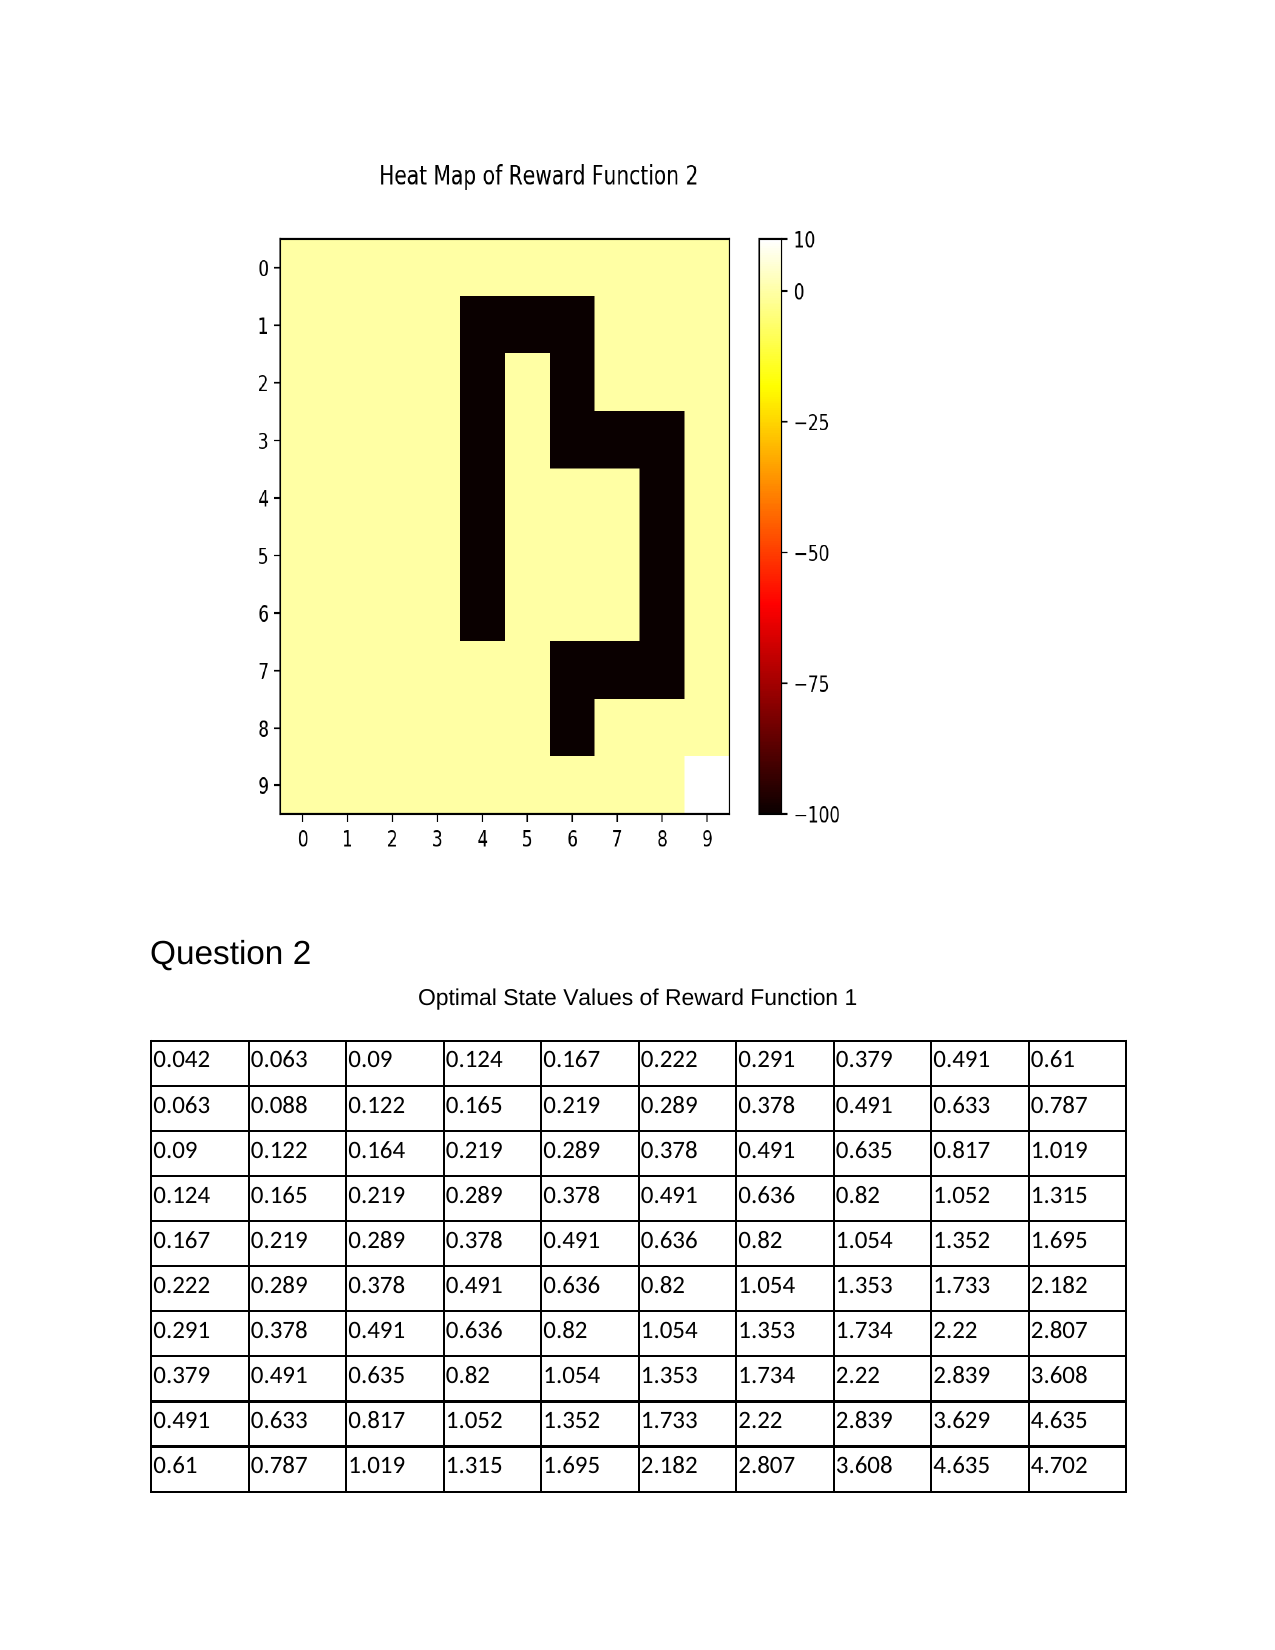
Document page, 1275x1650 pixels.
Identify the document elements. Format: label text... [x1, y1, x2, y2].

table_cell 1.353 [737, 1312, 833, 1355]
table_cell 0.088 [250, 1087, 345, 1130]
table_cell 4.635 [1030, 1403, 1125, 1445]
table_cell 0.124 [152, 1177, 248, 1220]
table_cell 0.636 [640, 1222, 735, 1265]
table_cell 0.817 [347, 1403, 443, 1445]
table_cell 3.608 [835, 1448, 930, 1491]
table_cell 1.352 [542, 1403, 638, 1445]
table_cell 0.222 [152, 1267, 248, 1310]
table_cell 0.636 [445, 1312, 540, 1355]
table_cell 1.052 [445, 1403, 540, 1445]
table_header 0.379 [835, 1042, 930, 1084]
table_cell 0.09 [152, 1132, 248, 1175]
table_cell 1.019 [1030, 1132, 1125, 1175]
table_cell 0.165 [250, 1177, 345, 1220]
table_cell 0.219 [347, 1177, 443, 1220]
table_cell 1.734 [835, 1312, 930, 1355]
table_header 0.491 [932, 1042, 1028, 1084]
table_cell 0.491 [737, 1132, 833, 1175]
table_cell 0.122 [347, 1087, 443, 1130]
table_cell 0.491 [542, 1222, 638, 1265]
table_cell 0.633 [250, 1403, 345, 1445]
table_cell 0.61 [152, 1448, 248, 1491]
table_cell 0.291 [152, 1312, 248, 1355]
picture [150, 150, 927, 896]
table_cell 2.839 [932, 1357, 1028, 1400]
table_cell 4.635 [932, 1448, 1028, 1491]
table_cell 1.734 [737, 1357, 833, 1400]
table_cell 0.289 [250, 1267, 345, 1310]
table_cell 2.182 [1030, 1267, 1125, 1310]
table_cell 0.167 [152, 1222, 248, 1265]
table_cell 0.636 [542, 1267, 638, 1310]
table_cell 2.22 [737, 1403, 833, 1445]
table_cell 0.491 [835, 1087, 930, 1130]
table_cell 0.289 [640, 1087, 735, 1130]
table_cell 0.633 [932, 1087, 1028, 1130]
table_cell 0.219 [445, 1132, 540, 1175]
table_cell 2.22 [932, 1312, 1028, 1355]
table_cell 0.165 [445, 1087, 540, 1130]
table_cell 0.122 [250, 1132, 345, 1175]
table_cell 0.817 [932, 1132, 1028, 1175]
table_cell 0.063 [152, 1087, 248, 1130]
table_cell 0.787 [1030, 1087, 1125, 1130]
table_header 0.09 [347, 1042, 443, 1084]
table_cell 0.635 [347, 1357, 443, 1400]
table_cell 3.608 [1030, 1357, 1125, 1400]
table_cell 4.702 [1030, 1448, 1125, 1491]
table_cell 2.807 [737, 1448, 833, 1491]
table_cell 0.635 [835, 1132, 930, 1175]
table_cell 1.352 [932, 1222, 1028, 1265]
table_cell 0.289 [542, 1132, 638, 1175]
table_cell 0.491 [445, 1267, 540, 1310]
table_cell 2.807 [1030, 1312, 1125, 1355]
table_cell 1.353 [640, 1357, 735, 1400]
table_cell 0.219 [542, 1087, 638, 1130]
table_cell 1.315 [1030, 1177, 1125, 1220]
table_cell 1.054 [640, 1312, 735, 1355]
table_cell 1.695 [1030, 1222, 1125, 1265]
table_cell 0.378 [737, 1087, 833, 1130]
table_cell 0.82 [542, 1312, 638, 1355]
table_cell 0.82 [835, 1177, 930, 1220]
table_header 0.167 [542, 1042, 638, 1084]
table_cell 0.289 [347, 1222, 443, 1265]
table_header 0.61 [1030, 1042, 1125, 1084]
table_header 0.042 [152, 1042, 248, 1084]
table_header 0.124 [445, 1042, 540, 1084]
table_cell 0.289 [445, 1177, 540, 1220]
table_cell 0.378 [250, 1312, 345, 1355]
table_header 0.291 [737, 1042, 833, 1084]
table_cell 0.82 [445, 1357, 540, 1400]
table_cell 0.379 [152, 1357, 248, 1400]
table_cell 0.491 [640, 1177, 735, 1220]
table_cell 0.491 [250, 1357, 345, 1400]
table_cell 3.629 [932, 1403, 1028, 1445]
table_cell 0.378 [347, 1267, 443, 1310]
table_cell 0.378 [542, 1177, 638, 1220]
table_cell 0.82 [737, 1222, 833, 1265]
table_cell 0.787 [250, 1448, 345, 1491]
table_cell 1.054 [835, 1222, 930, 1265]
table_cell 0.164 [347, 1132, 443, 1175]
table_cell 1.054 [737, 1267, 833, 1310]
text Optimal State Values of Reward Function 1 [150, 984, 1125, 1011]
table_cell 2.839 [835, 1403, 930, 1445]
table_cell 0.491 [347, 1312, 443, 1355]
table_cell 1.315 [445, 1448, 540, 1491]
table_cell 1.052 [932, 1177, 1028, 1220]
table_cell 1.695 [542, 1448, 638, 1491]
table_cell 0.636 [737, 1177, 833, 1220]
text Question 2 [150, 933, 1125, 972]
table_cell 1.733 [932, 1267, 1028, 1310]
table_cell 2.22 [835, 1357, 930, 1400]
table_cell 2.182 [640, 1448, 735, 1491]
table_cell 0.219 [250, 1222, 345, 1265]
table_cell 1.733 [640, 1403, 735, 1445]
table_cell 0.82 [640, 1267, 735, 1310]
table_cell 1.019 [347, 1448, 443, 1491]
table_cell 0.378 [640, 1132, 735, 1175]
table_header 0.063 [250, 1042, 345, 1084]
table_header 0.222 [640, 1042, 735, 1084]
table_cell 1.054 [542, 1357, 638, 1400]
table_cell 0.491 [152, 1403, 248, 1445]
table_cell 0.378 [445, 1222, 540, 1265]
table_cell 1.353 [835, 1267, 930, 1310]
